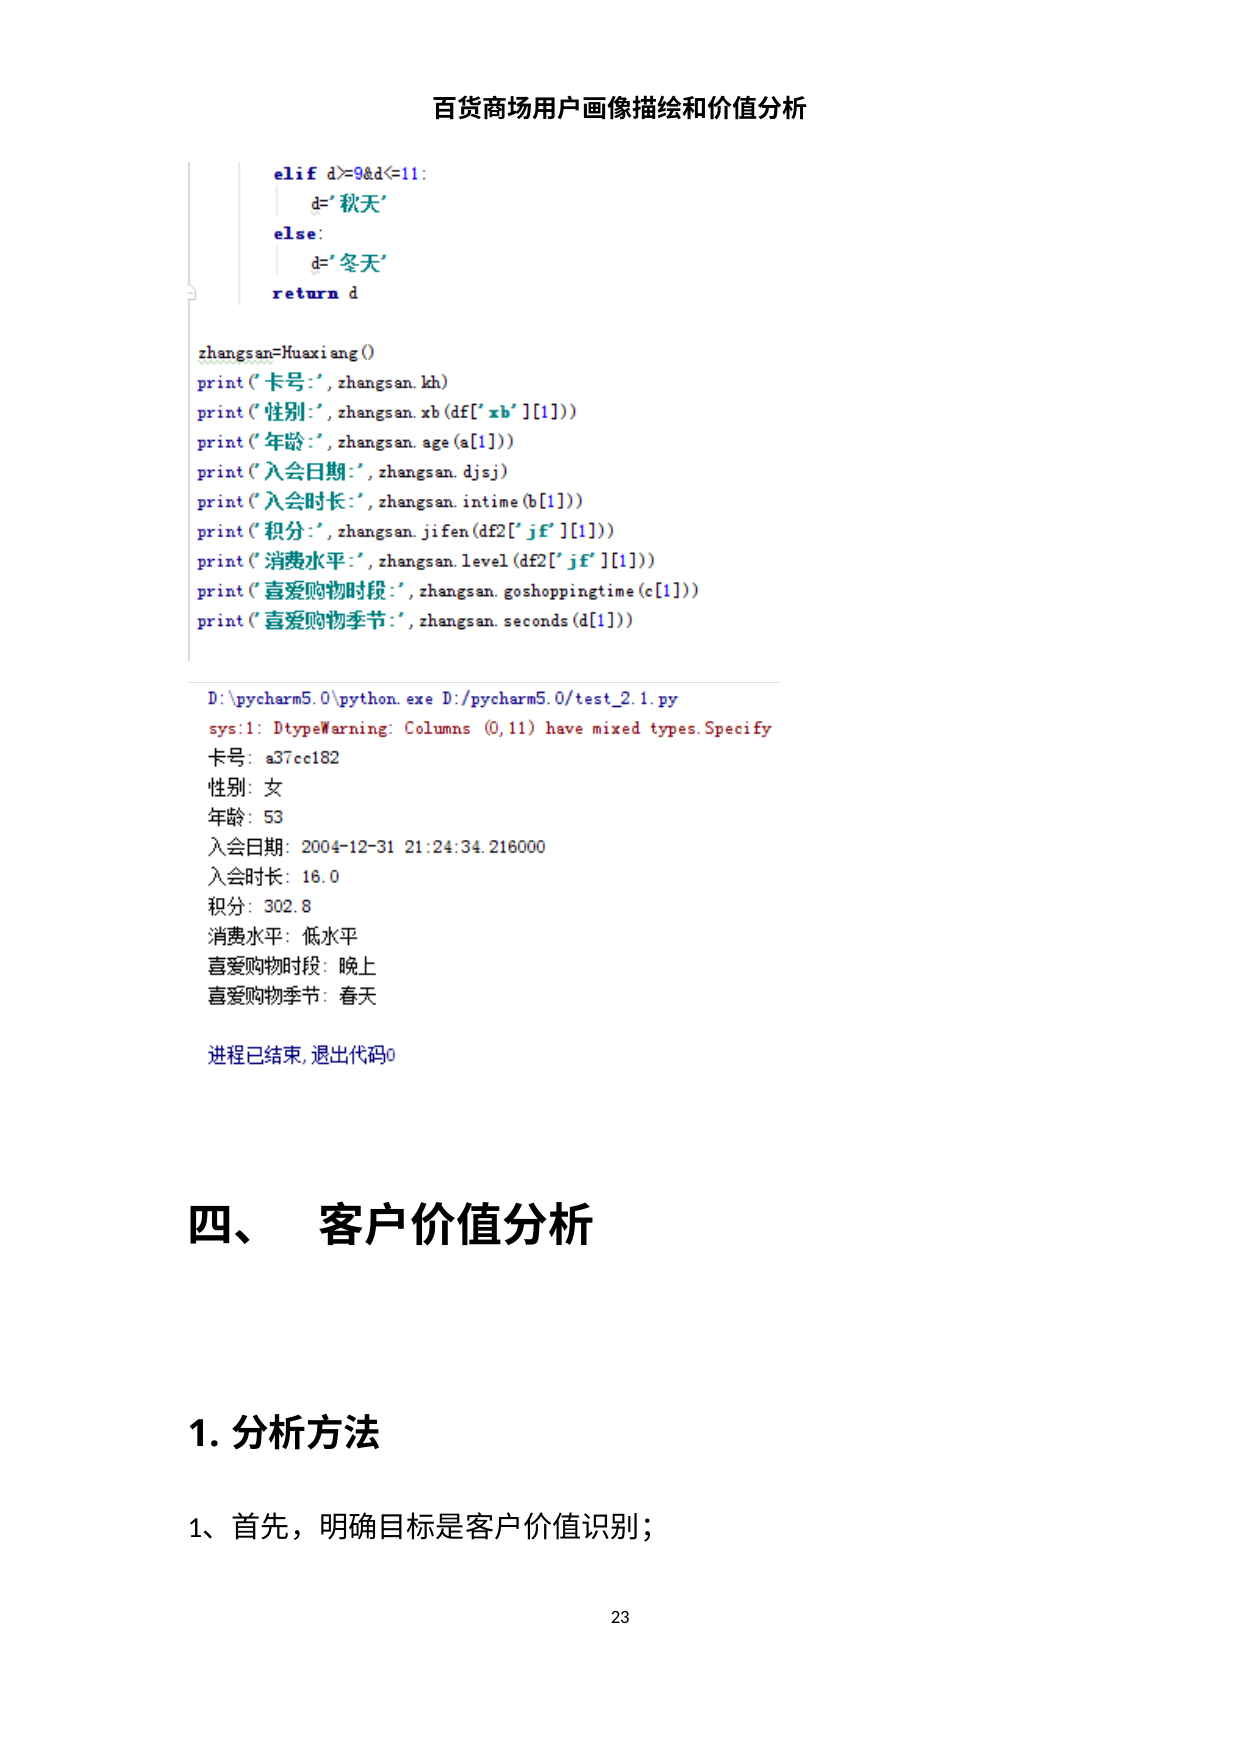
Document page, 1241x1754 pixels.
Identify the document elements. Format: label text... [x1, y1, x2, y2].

picture [187, 162, 753, 661]
subtitle 分析方法 [187, 1398, 1053, 1463]
picture [187, 682, 781, 1113]
text 1、首先，明确目标是客户价值识别； [187, 1492, 1053, 1557]
subtitle 客户价值分析 [187, 1172, 1053, 1270]
